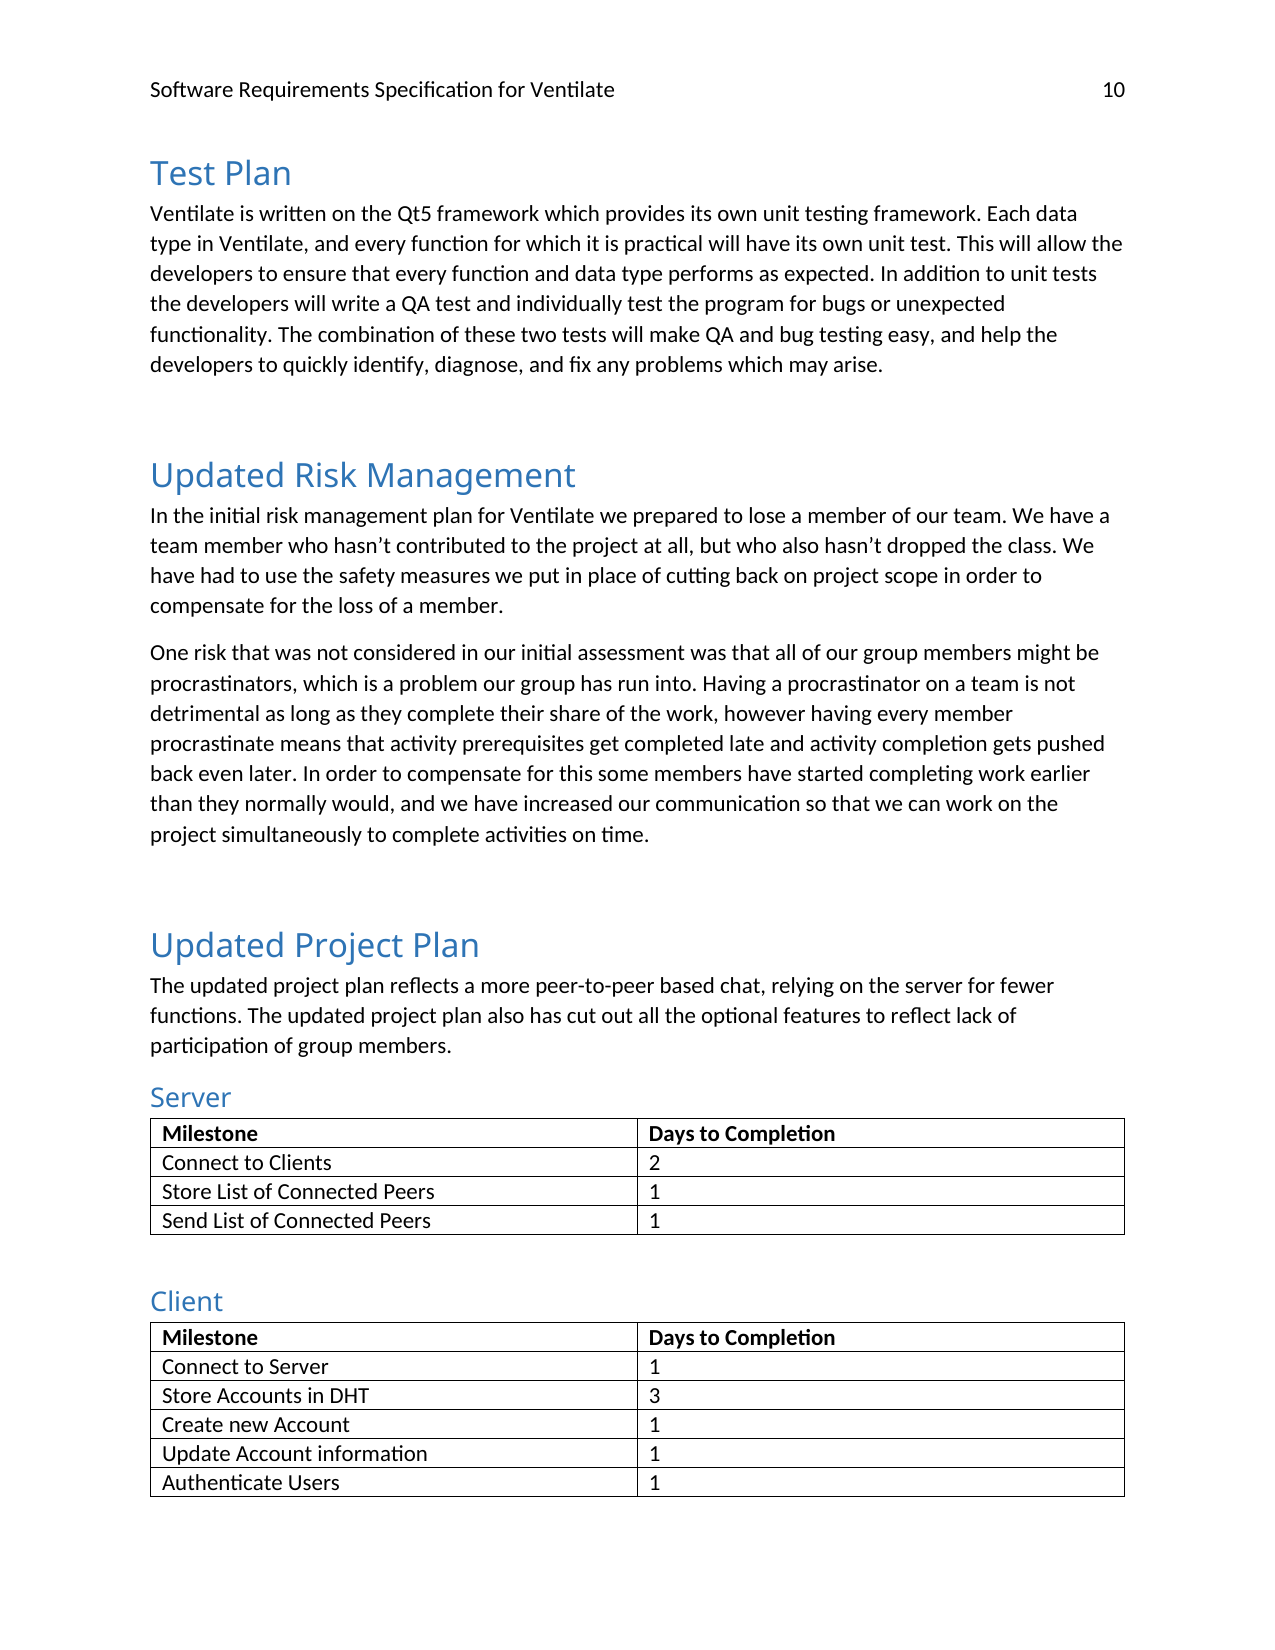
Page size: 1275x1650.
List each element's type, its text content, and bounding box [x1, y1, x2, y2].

table_header Milestone [151, 1119, 637, 1147]
table_cell Store List of Connected Peers [151, 1177, 637, 1205]
subtitle Updated Risk Management [150, 452, 1125, 497]
table_header Days to Completion [638, 1323, 1124, 1351]
table_cell Store Accounts in DHT [151, 1381, 637, 1409]
table_cell Create new Account [151, 1410, 637, 1438]
table_cell 3 [638, 1381, 1124, 1409]
subtitle Updated Project Plan [150, 922, 1125, 967]
table_cell 1 [638, 1352, 1124, 1380]
text One risk that was not considered in our initial assessment was that all of our group members might be procrastinators, which is a problem our group has run into. Having a procrastinator on a team is not detrimental as long as they complete their share of the work, however having every member procrastinate means that activity prerequisites get completed late and activity completion gets pushed back even later. In order to compensate for this some members have started completing work earlier than they normally would, and we have increased our communication so that we can work on the project simultaneously to complete activities on time. [150, 638, 1125, 848]
table_cell 1 [638, 1410, 1124, 1438]
table_cell Connect to Server [151, 1352, 637, 1380]
table_header Days to Completion [638, 1119, 1124, 1147]
table_cell 2 [638, 1148, 1124, 1176]
table_cell Connect to Clients [151, 1148, 637, 1176]
text In the initial risk management plan for Ventilate we prepared to lose a member of our team. We have a team member who hasn’t contributed to the project at all, but who also hasn’t dropped the class. We have had to use the safety measures we put in place of cutting back on project scope in order to compensate for the loss of a member. [150, 501, 1125, 620]
table_cell 1 [638, 1439, 1124, 1467]
table_header Milestone [151, 1323, 637, 1351]
table_cell 1 [638, 1177, 1124, 1205]
text Ventilate is written on the Qt5 framework which provides its own unit testing framework. Each data type in Ventilate, and every function for which it is practical will have its own unit test. This will allow the developers to ensure that every function and data type performs as expected. In addition to unit tests the developers will write a QA test and individually test the program for bugs or unexpected functionality. The combination of these two tests will make QA and bug testing easy, and help the developers to quickly identify, diagnose, and fix any problems which may arise. [150, 199, 1125, 378]
table_cell Authenticate Users [151, 1468, 637, 1496]
table_cell Send List of Connected Peers [151, 1206, 637, 1234]
table_cell Update Account information [151, 1439, 637, 1467]
subtitle Client [150, 1282, 1125, 1319]
table_cell 1 [638, 1468, 1124, 1496]
table_cell 1 [638, 1206, 1124, 1234]
subtitle Server [150, 1078, 1125, 1115]
text The updated project plan reflects a more peer-to-peer based chat, relying on the server for fewer functions. The updated project plan also has cut out all the optional features to reflect lack of participation of group members. [150, 971, 1125, 1059]
subtitle Test Plan [150, 150, 1125, 195]
